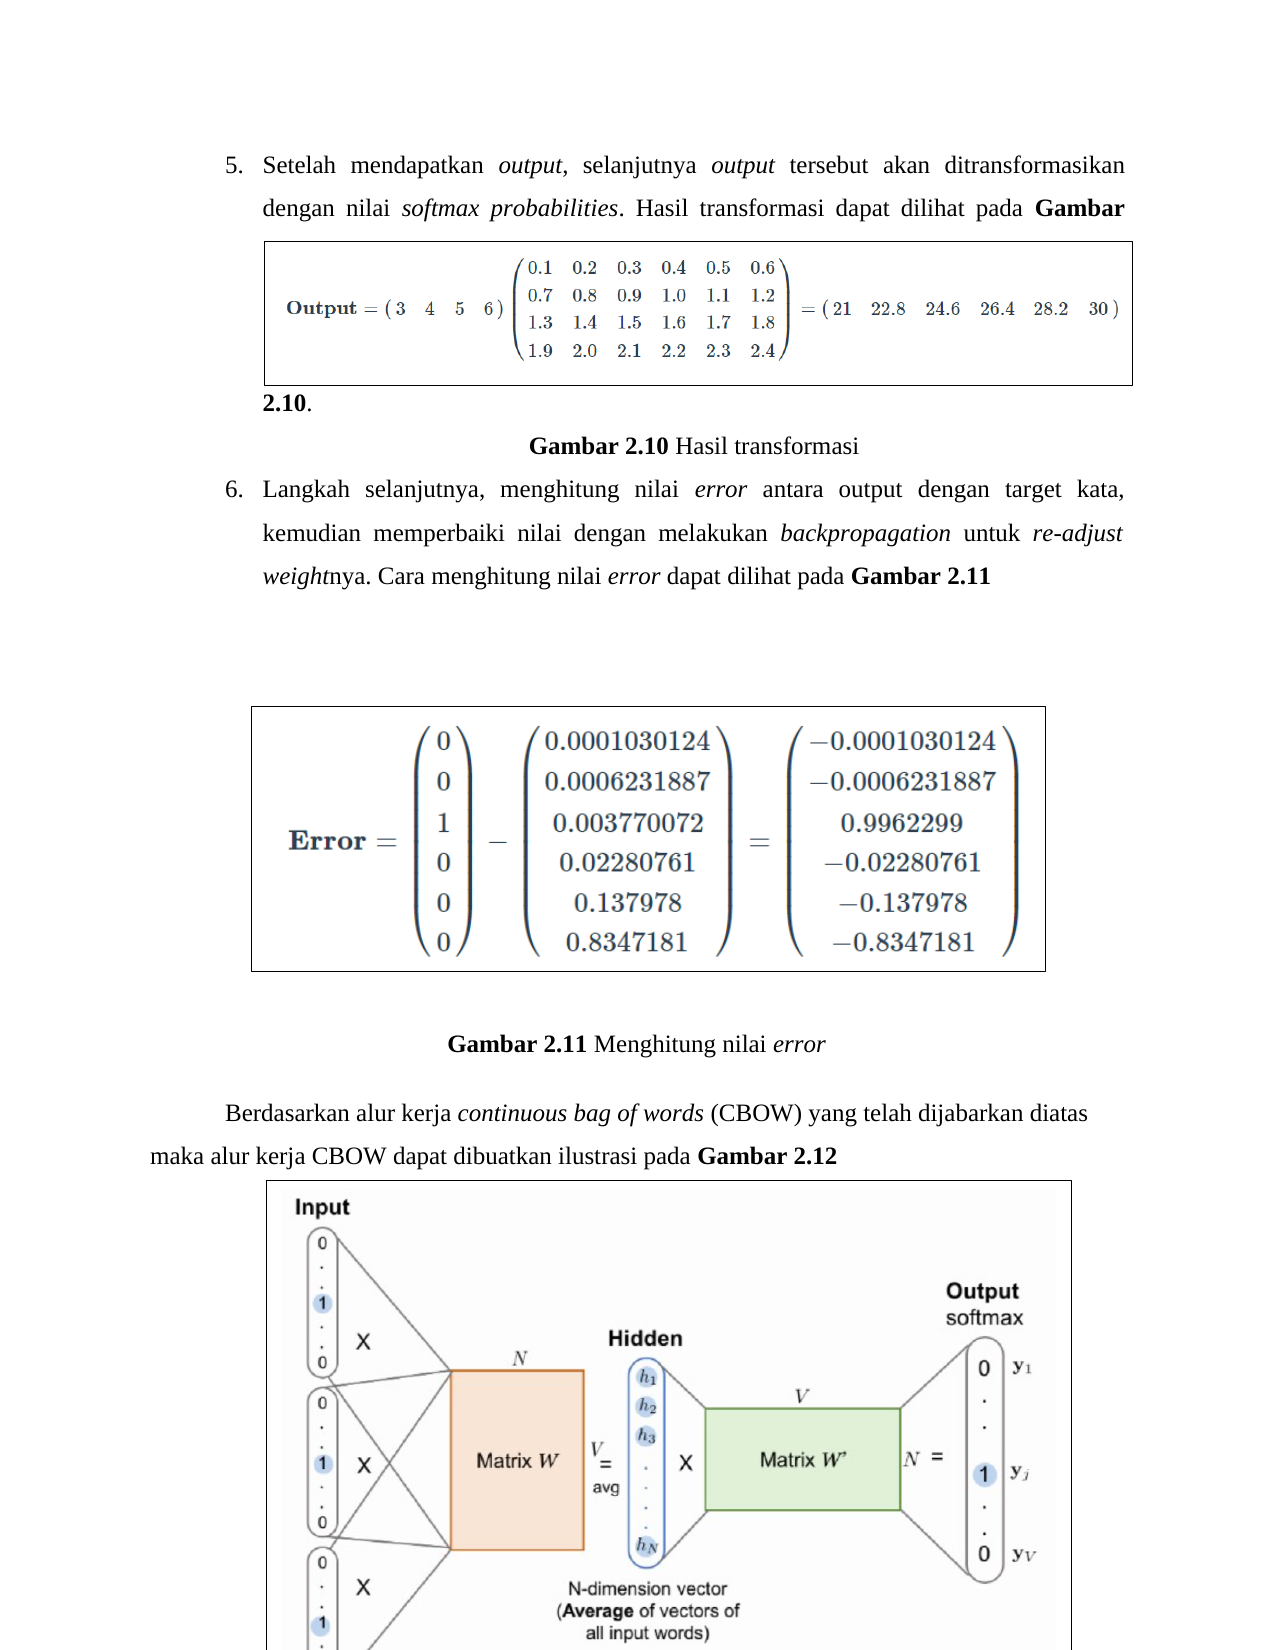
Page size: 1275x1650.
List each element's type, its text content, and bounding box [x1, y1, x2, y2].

list Gambar 2.10 Hasil transformasi [262, 431, 1125, 460]
text Berdasarkan alur kerja continuous bag of words (CBOW) yang telah dijabarkan diatas maka alur kerja CBOW dapat dibuatkan ilustrasi pada Gambar 2.12 [150, 1098, 1125, 1169]
picture [281, 1188, 1057, 1650]
list Langkah selanjutnya, menghitung nilai error antara output dengan target kata, kemudian memperbaiki nilai dengan melakukan backpropagation untuk re-adjust weightnya. Cara menghitung nilai error dapat dilihat pada Gambar 2.11 [225, 474, 1125, 589]
picture [279, 248, 1122, 370]
picture [266, 714, 1038, 964]
